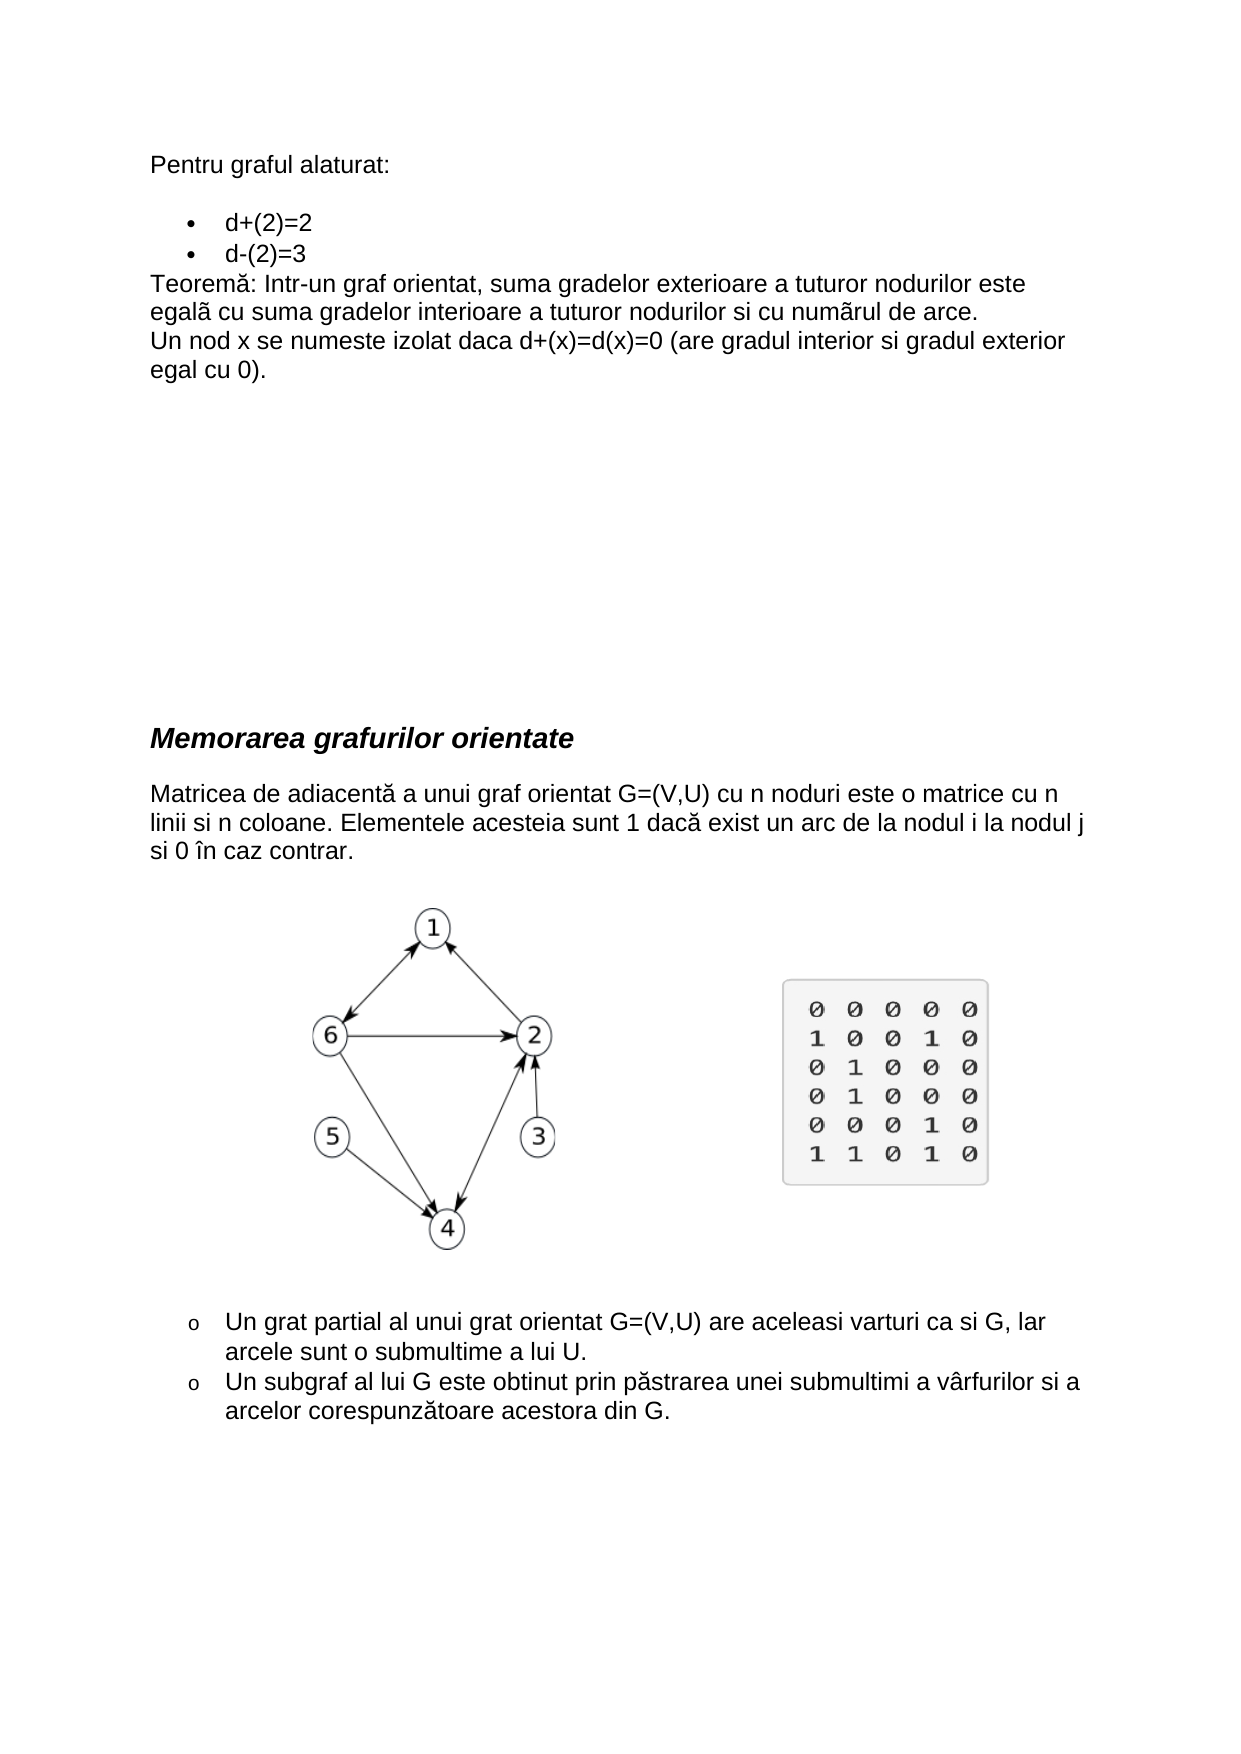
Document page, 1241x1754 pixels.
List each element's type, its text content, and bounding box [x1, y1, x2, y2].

picture [312, 908, 555, 1250]
text Memorarea grafurilor orientate [150, 721, 1090, 755]
text Matricea de adiacentă a unui graf orientat G=(V,U) cu n noduri este o matrice cu n linii si n coloane. Elementele acesteia sunt 1 dacă exist un arc de la nodul i la nodul j si 0 în caz contrar. [150, 779, 1090, 865]
list ﻿d+(2)=2 [187, 207, 1090, 238]
picture [781, 978, 990, 1186]
list ﻿﻿Un subgraf al lui G este obtinut prin păstrarea unei submultimi a vârfurilor si a arcelor corespunzătoare acestora din G. [187, 1366, 1090, 1425]
text Pentru graful alaturat: [150, 150, 1090, 179]
text Un nod x se numeste izolat daca d+(x)=d(x)=0 (are gradul interior si gradul exterior egal cu 0). [150, 326, 1090, 383]
list Un grat partial al unui grat orientat G=(V,U) are aceleasi varturi ca si G, lar arcele sunt o submultime a lui U. [187, 1307, 1090, 1366]
text Teoremă: Intr-un graf orientat, suma gradelor exterioare a tuturor nodurilor este egalã cu suma gradelor interioare a tuturor nodurilor si cu numãrul de arce. [150, 268, 1090, 326]
list ﻿d-(2)=3 [187, 238, 1090, 268]
